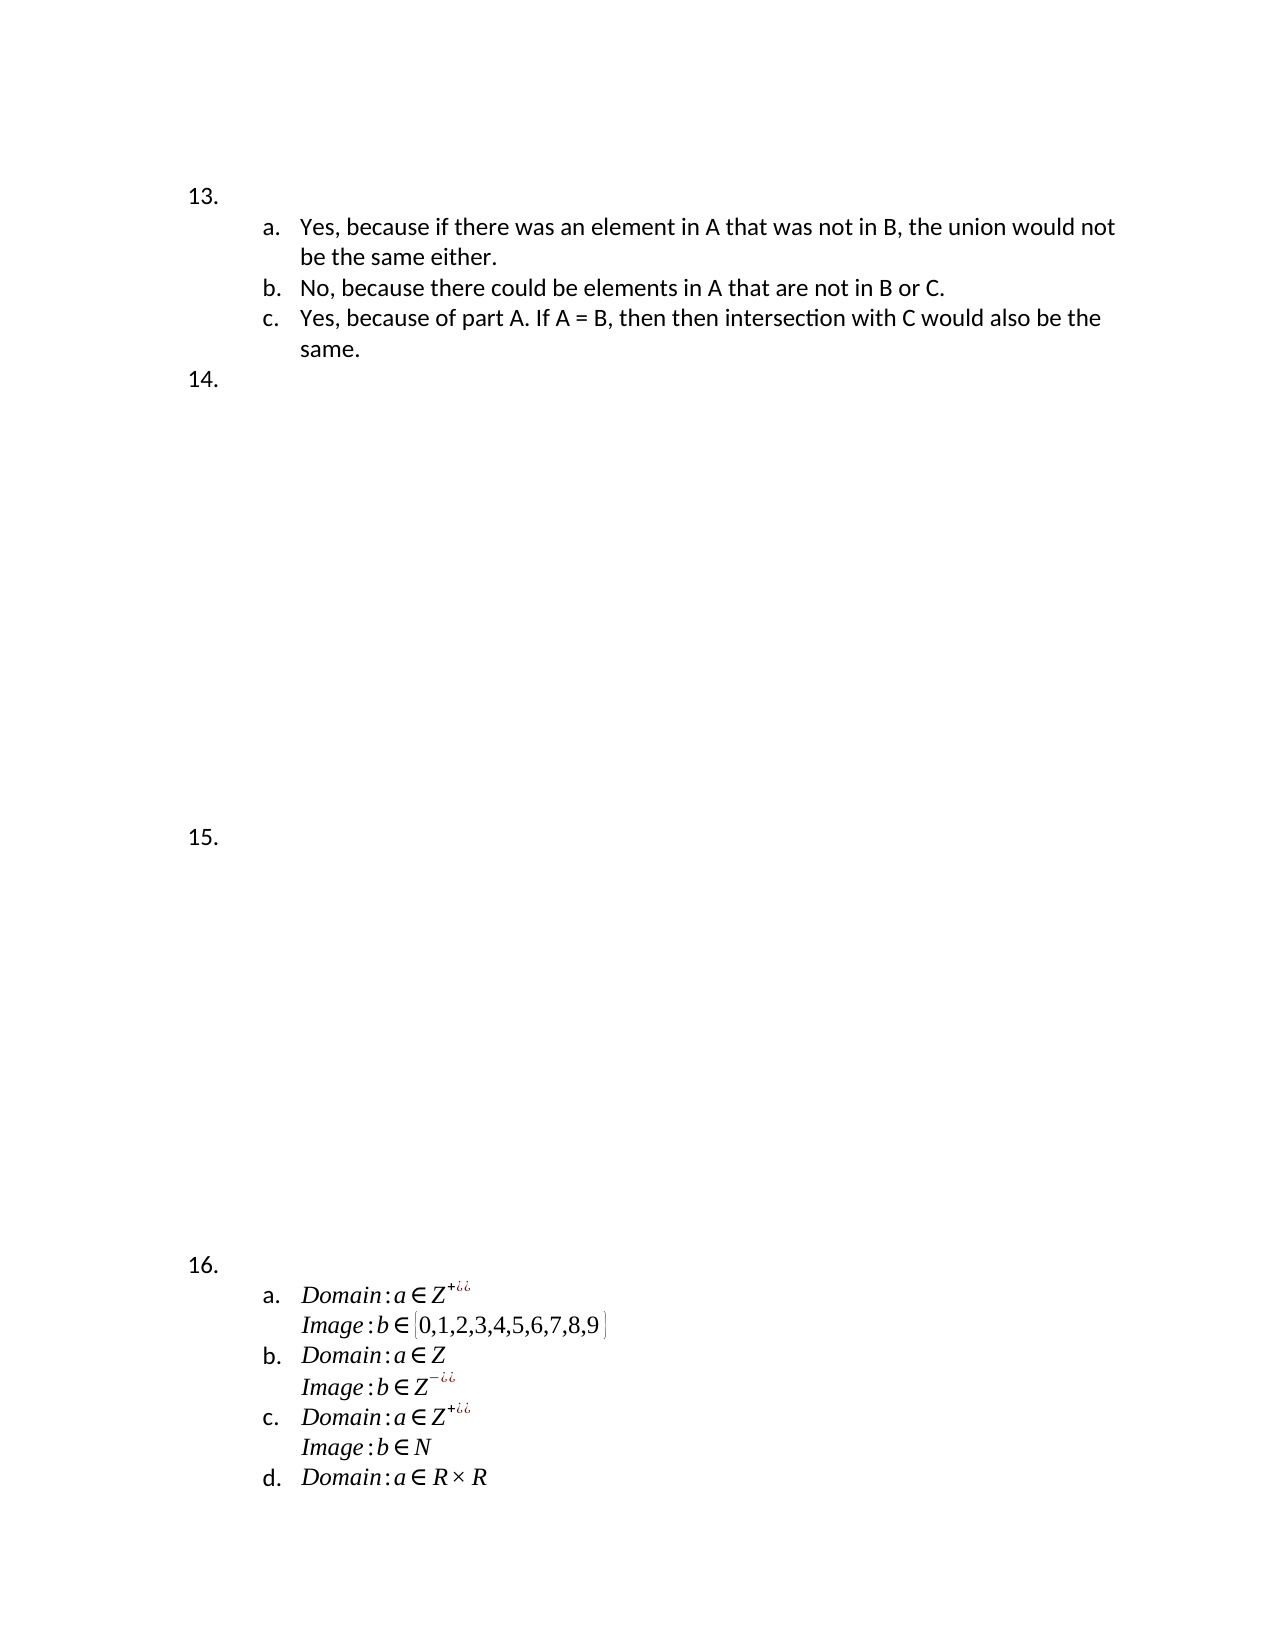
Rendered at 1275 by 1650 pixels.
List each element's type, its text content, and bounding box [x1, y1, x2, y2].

list Yes, because of part A. If A = B, then then intersection with C would also be the same. [262, 303, 1125, 364]
list Yes, because if there was an element in A that was not in B, the union would not be the same either. [262, 211, 1125, 272]
list No, because there could be elements in A that are not in B or C. [262, 272, 1125, 303]
